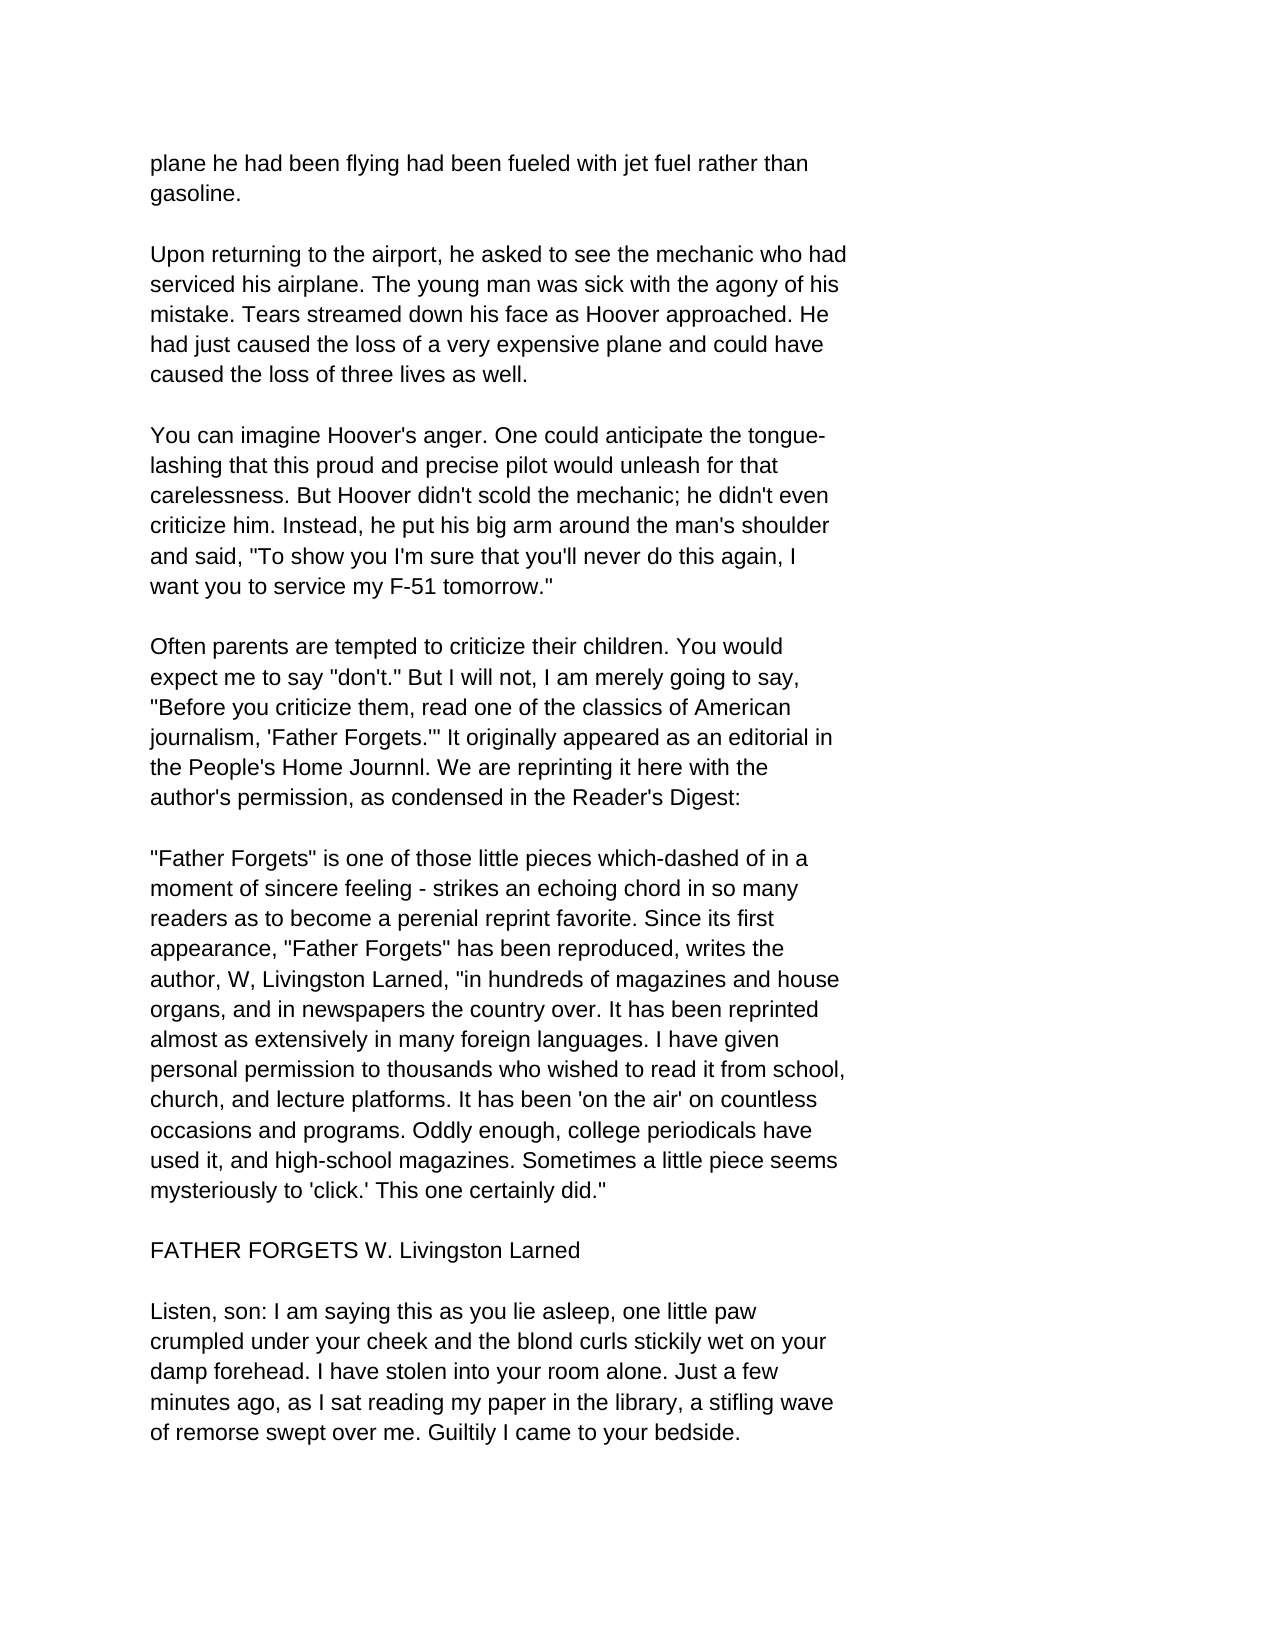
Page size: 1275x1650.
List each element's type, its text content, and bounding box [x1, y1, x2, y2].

text had just caused the loss of a very expensive plane and could have [150, 331, 1125, 358]
text lashing that this proud and precise pilot would unleash for that [150, 452, 1125, 478]
text "Before you criticize them, read one of the classics of American [150, 694, 1125, 720]
text appearance, "Father Forgets" has been reproduced, writes the [150, 935, 1125, 962]
text carelessness. But Hoover didn't scold the mechanic; he didn't even [150, 482, 1125, 509]
text occasions and programs. Oddly enough, college periodicals have [150, 1117, 1125, 1143]
text caused the loss of three lives as well. [150, 361, 1125, 388]
text criticize him. Instead, he put his big arm around the man's shoulder [150, 512, 1125, 539]
text moment of sincere feeling - strikes an echoing chord in so many [150, 875, 1125, 901]
text serviced his airplane. The young man was sick with the agony of his [150, 271, 1125, 297]
text mysteriously to 'click.' This one certainly did." [150, 1177, 1125, 1203]
text author, W, Livingston Larned, "in hundreds of magazines and house [150, 966, 1125, 992]
text author's permission, as condensed in the Reader's Digest: [150, 784, 1125, 811]
text organs, and in newspapers the country over. It has been reprinted [150, 996, 1125, 1022]
text crumpled under your cheek and the blond curls stickily wet on your [150, 1328, 1125, 1354]
text used it, and high-school magazines. Sometimes a little piece seems [150, 1147, 1125, 1173]
text damp forehead. I have stolen into your room alone. Just a few [150, 1358, 1125, 1385]
text FATHER FORGETS W. Livingston Larned [150, 1237, 1125, 1264]
text journalism, 'Father Forgets.'" It originally appeared as an editorial in [150, 724, 1125, 750]
text of remorse swept over me. Guiltily I came to your bedside. [150, 1419, 1125, 1445]
text Often parents are tempted to criticize their children. You would [150, 633, 1125, 660]
text readers as to become a perenial reprint favorite. Since its first [150, 905, 1125, 932]
text plane he had been flying had been fueled with jet fuel rather than [150, 150, 1125, 176]
text You can imagine Hoover's anger. One could anticipate the tongue- [150, 422, 1125, 448]
text personal permission to thousands who wished to read it from school, [150, 1056, 1125, 1083]
text expect me to say "don't." But I will not, I am merely going to say, [150, 663, 1125, 690]
text want you to service my F-51 tomorrow." [150, 573, 1125, 599]
text almost as extensively in many foreign languages. I have given [150, 1026, 1125, 1052]
text Upon returning to the airport, he asked to see the mechanic who had [150, 241, 1125, 267]
text minutes ago, as I sat reading my paper in the library, a stifling wave [150, 1388, 1125, 1415]
text church, and lecture platforms. It has been 'on the air' on countless [150, 1086, 1125, 1113]
text mistake. Tears streamed down his face as Hoover approached. He [150, 301, 1125, 327]
text Listen, son: I am saying this as you lie asleep, one little paw [150, 1298, 1125, 1324]
text the People's Home Journnl. We are reprinting it here with the [150, 754, 1125, 781]
text "Father Forgets" is one of those little pieces which-dashed of in a [150, 845, 1125, 871]
text and said, "To show you I'm sure that you'll never do this again, I [150, 543, 1125, 569]
text gasoline. [150, 180, 1125, 207]
